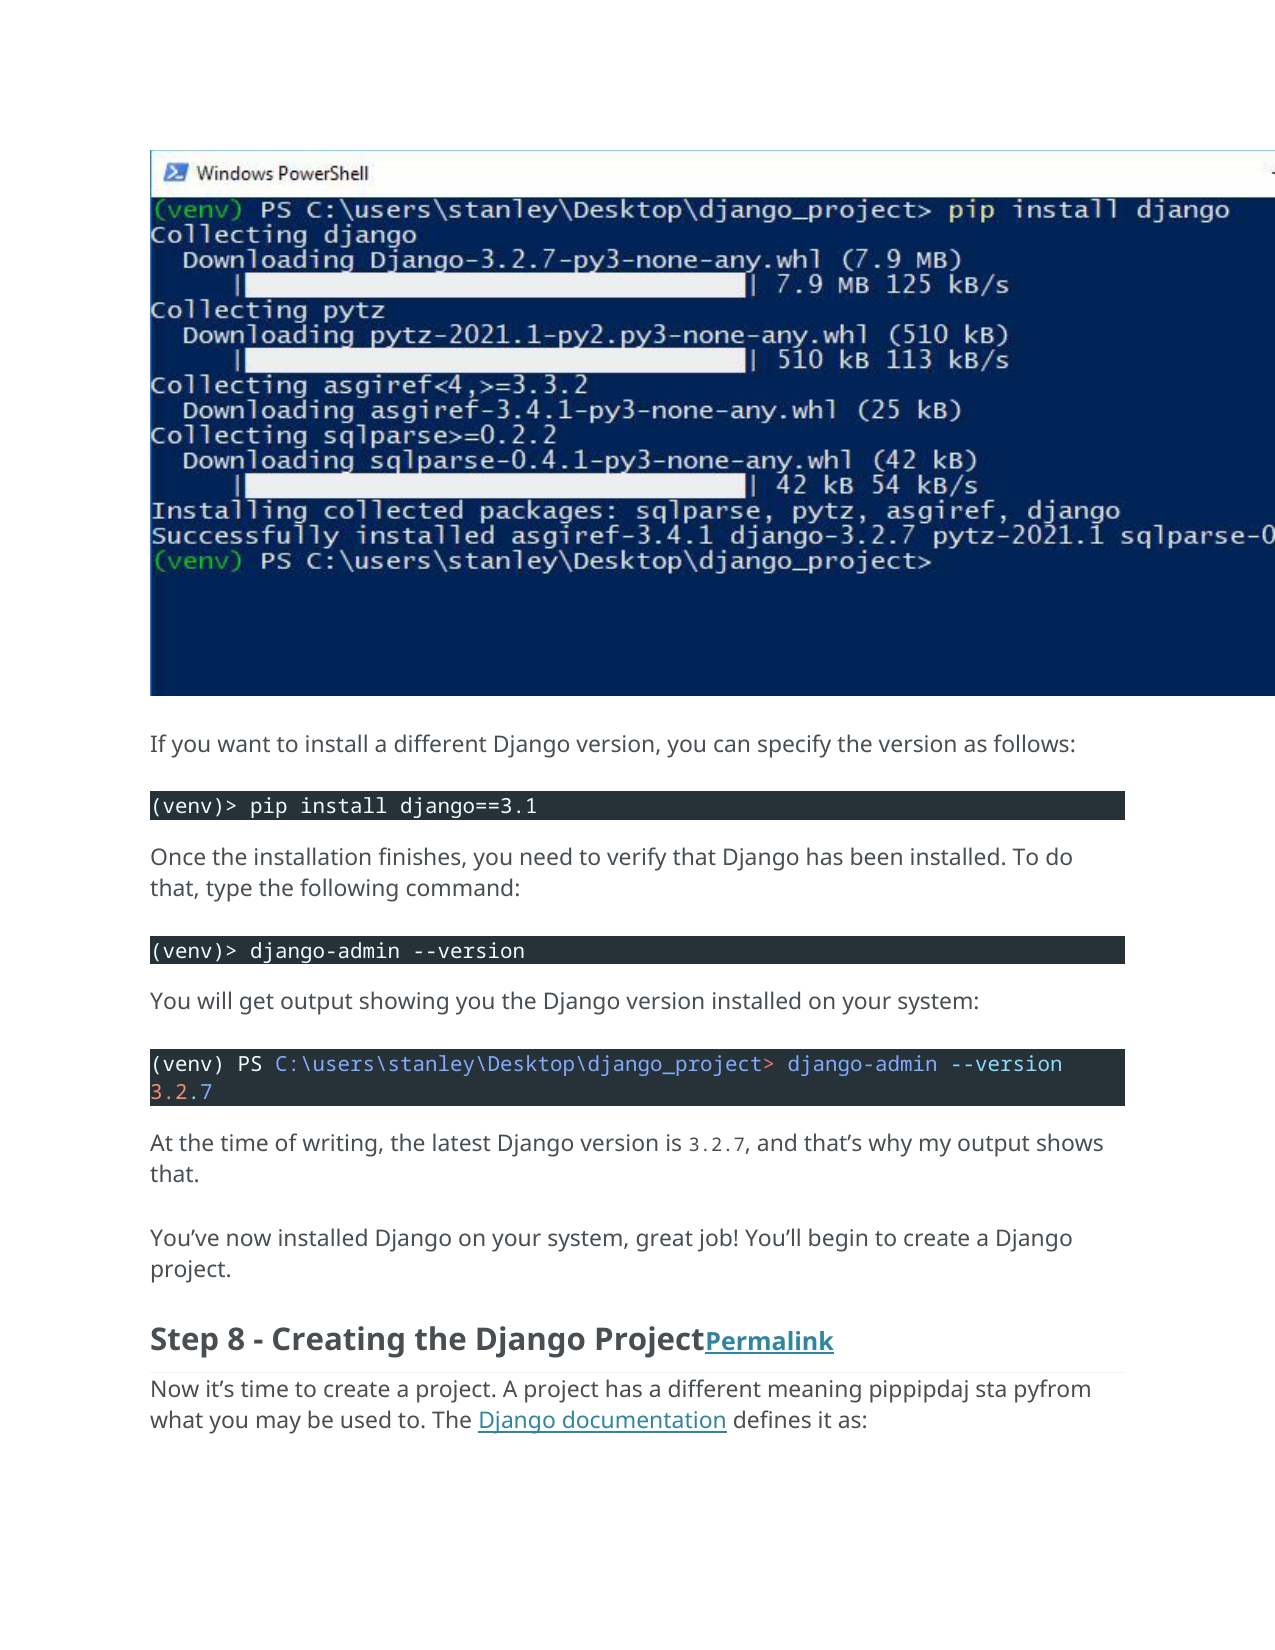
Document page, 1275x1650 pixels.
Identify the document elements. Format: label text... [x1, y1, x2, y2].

text (venv)> django-admin --version [150, 936, 1125, 964]
text 3.2.7 [150, 1077, 1125, 1106]
picture [150, 150, 1275, 696]
text (venv) PS C:\users\stanley\Desktop\django_project> django-admin --version [150, 1049, 1125, 1077]
text If you want to install a different Django version, you can specify the version as follows: [150, 728, 1125, 759]
text Once the installation finishes, you need to verify that Django has been installed. To do that, type the following command: [150, 841, 1125, 903]
text You will get output showing you the Django version installed on your system: [150, 985, 1125, 1016]
text Now it’s time to create a project. A project has a different meaning pippipdaj sta pyfrom what you may be used to. The Django documentation defines it as: [150, 1373, 1125, 1436]
text You’ve now installed Django on your system, great job! You’ll begin to create a Django project. [150, 1221, 1125, 1284]
text (venv)> pip install django==3.1 [150, 791, 1125, 820]
text At the time of writing, the latest Django version is 3.2.7, and that’s why my output shows that. [150, 1126, 1125, 1189]
text Step 8 - Creating the Django ProjectPermalink [150, 1316, 1125, 1372]
